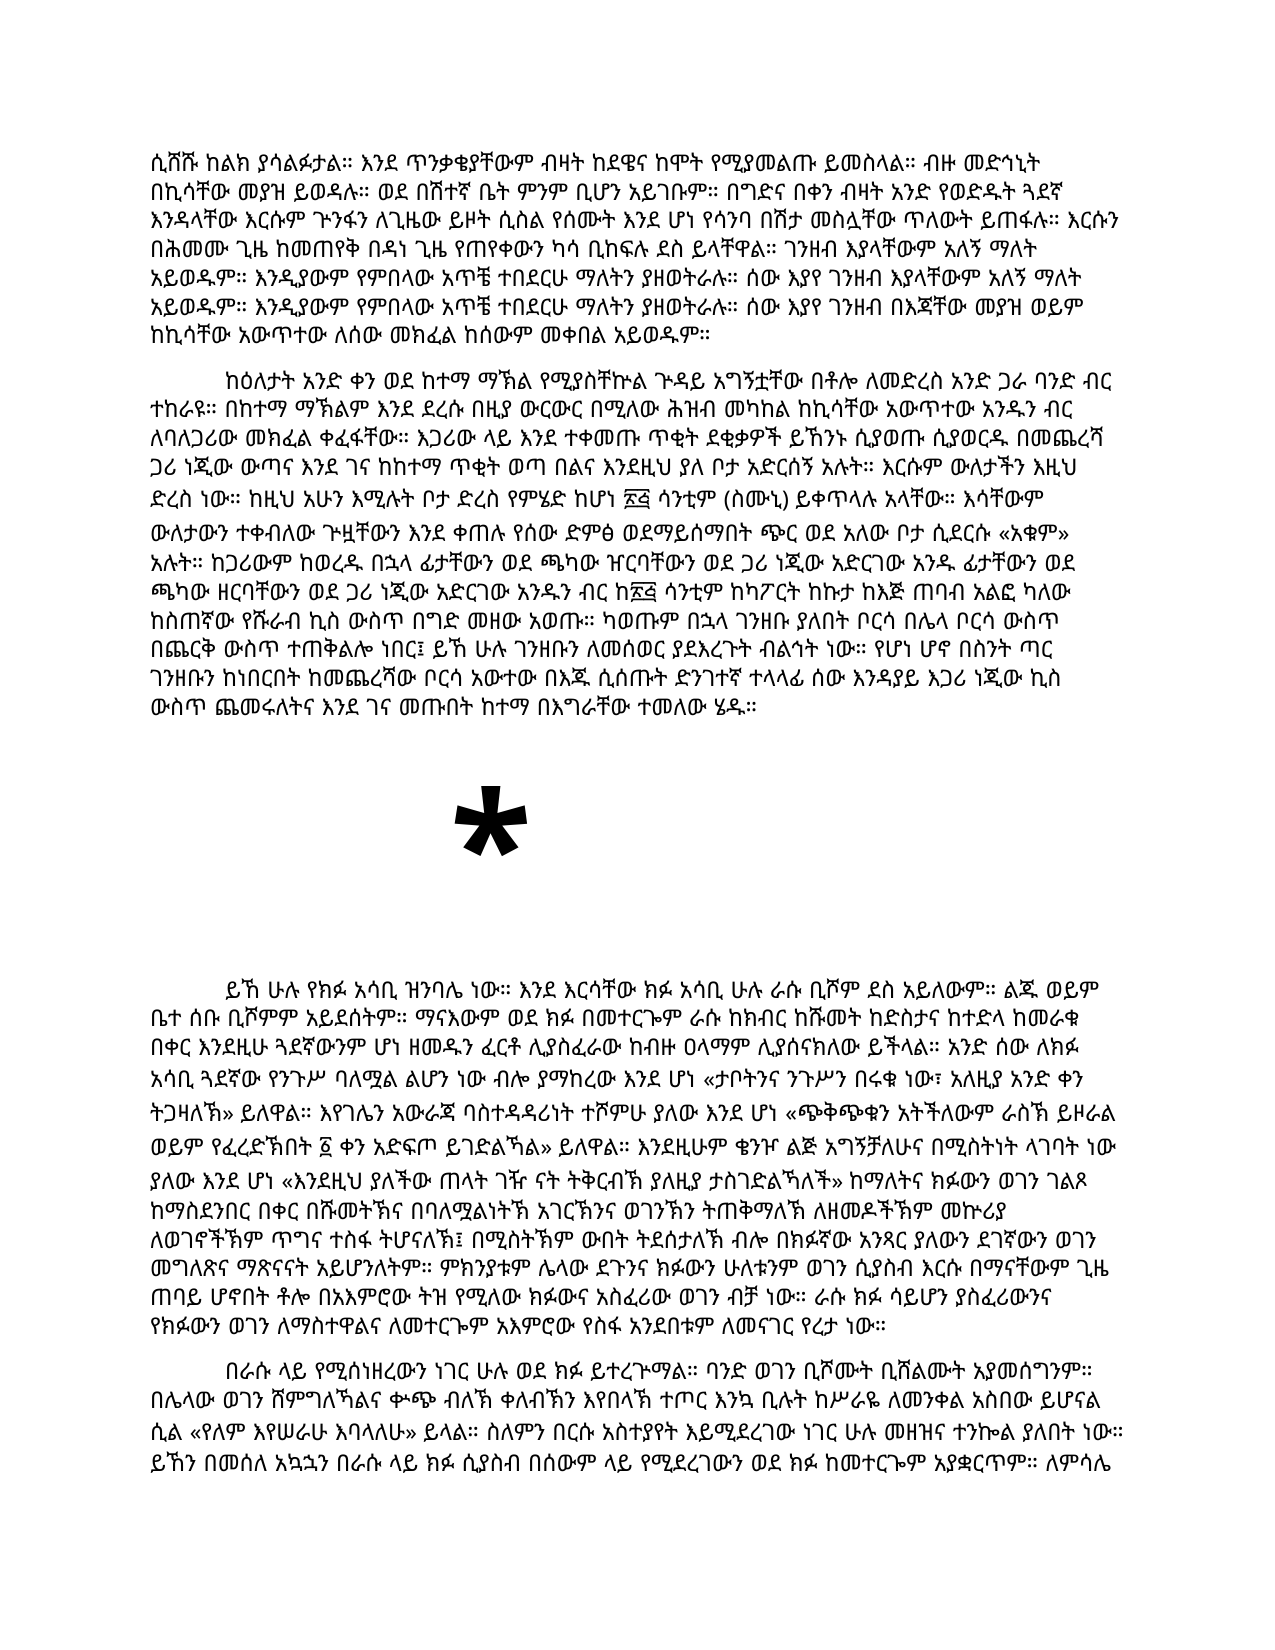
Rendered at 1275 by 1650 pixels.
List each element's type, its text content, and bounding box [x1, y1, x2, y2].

text * [150, 739, 1125, 944]
text ይኸ ሁሉ የክፉ አሳቢ ዝንባሌ ነው። እንደ እርሳቸው ክፉ አሳቢ ሁሉ ራሱ ቢሾም ደስ አይለውም። ልጁ ወይም ቤተ ሰቡ ቢሾምም አይደሰትም። ማናእውም ወደ ክፉ በመተርጐም ራሱ ከክብር ከሹመት ከድስታና ከተድላ ከመራቁ በቀር እንደዚሁ ጓደኛውንም ሆነ ዘመዱን ፈርቶ ሊያስፈራው ከብዙ ዐላማም ሊያሰናክለው ይችላል። አንድ ሰው ለክፉ አሳቢ ጓደኛው የንጉሥ ባለሟል ልሆን ነው ብሎ ያማከረው እንደ ሆነ «ታቦትንና ንጉሥን በሩቁ ነው፣ አለዚያ አንድ ቀን ትጋዛለኽ» ይለዋል። እየገሌን አውራጃ ባስተዳዳሪነት ተሾምሁ ያለው እንደ ሆነ «ጭቅጭቁን አትችለውም ራስኽ ይዞራል ወይም የፈረድኽበት ፩ ቀን አድፍጦ ይገድልኻል» ይለዋል። እንደዚሁም ቄንዦ ልጅ አግኝቻለሁና በሚስትነት ላገባት ነው ያለው እንደ ሆነ «እንደዚህ ያለችው ጠላት ገዥ ናት ትቅርብኽ ያለዚያ ታስገድልኻለች» ከማለትና ክፉውን ወገን ገልጾ ከማስደንበር በቀር በሹመትኽና በባለሟልነትኽ አገርኽንና ወገንኽን ትጠቅማለኽ ለዘመዶችኽም መኵሪያ ለወገኖችኽም ጥግና ተስፋ ትሆናለኽ፤ በሚስትኽም ውበት ትደሰታለኽ ብሎ በክፉኛው አንጻር ያለውን ደገኛውን ወገን መግለጽና ማጽናናት አይሆንለትም። ምክንያቱም ሌላው ደጉንና ክፉውን ሁለቱንም ወገን ሲያስብ እርሱ በማናቸውም ጊዜ ጠባይ ሆኖበት ቶሎ በአእምሮው ትዝ የሚለው ክፉውና አስፈሪው ወገን ብቻ ነው። ራሱ ክፉ ሳይሆን ያስፈሪውንና የክፉውን ወገን ለማስተዋልና ለመተርጐም አእምሮው የስፋ አንደበቱም ለመናገር የረታ ነው። [150, 977, 1125, 1340]
text ከዕለታት አንድ ቀን ወደ ከተማ ማኽል የሚያስቸኵል ጕዳይ አግኝቷቸው በቶሎ ለመድረስ አንድ ጋራ ባንድ ብር ተከራዩ። በከተማ ማኽልም እንደ ደረሱ በዚያ ውርውር በሚለው ሕዝብ መካከል ከኪሳቸው አውጥተው አንዱን ብር ለባለጋሪው መክፈል ቀፈፋቸው። እጋሪው ላይ እንደ ተቀመጡ ጥቂት ደቂቃዎች ይኸንኑ ሲያወጡ ሲያወርዱ በመጨረሻ ጋሪ ነጂው ውጣና እንደ ገና ከከተማ ጥቂት ወጣ በልና እንደዚህ ያለ ቦታ አድርሰኝ አሉት። እርሱም ውለታችን እዚህ ድረስ ነው። ከዚህ አሁን እሚሉት ቦታ ድረስ የምሄድ ከሆነ ፳፭ ሳንቲም (ስሙኒ) ይቀጥላሉ አላቸው። እሳቸውም ውለታውን ተቀብለው ጕዟቸውን እንደ ቀጠሉ የሰው ድምፅ ወደማይሰማበት ጭር ወደ አለው ቦታ ሲደርሱ «አቁም» አሉት። ከጋሪውም ከወረዱ በኋላ ፊታቸውን ወደ ጫካው ዠርባቸውን ወደ ጋሪ ነጂው አድርገው አንዱ ፊታቸውን ወደ ጫካው ዘርባቸውን ወደ ጋሪ ነጂው አድርገው አንዱን ብር ከ፳፭ ሳንቲም ከካፖርት ከኩታ ከእጅ ጠባብ አልፎ ካለው ከስጠኛው የሹራብ ኪስ ውስጥ በግድ መዘው አወጡ። ካወጡም በኋላ ገንዘቡ ያለበት ቦርሳ በሌላ ቦርሳ ውስጥ በጨርቅ ውስጥ ተጠቅልሎ ነበር፤ ይኸ ሁሉ ገንዘቡን ለመሰወር ያደእረጉት ብልኅት ነው። የሆነ ሆኖ በስንት ጣር ገንዘቡን ከነበርበት ከመጨረሻው ቦርሳ አውተው በእጁ ሲሰጡት ድንገተኛ ተላላፊ ሰው እንዳያይ እጋሪ ነጂው ኪስ ውስጥ ጨመሩለትና እንደ ገና መጡበት ከተማ በእግራቸው ተመለው ሄዱ። [150, 368, 1125, 721]
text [150, 150, 1125, 349]
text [150, 1358, 1125, 1476]
